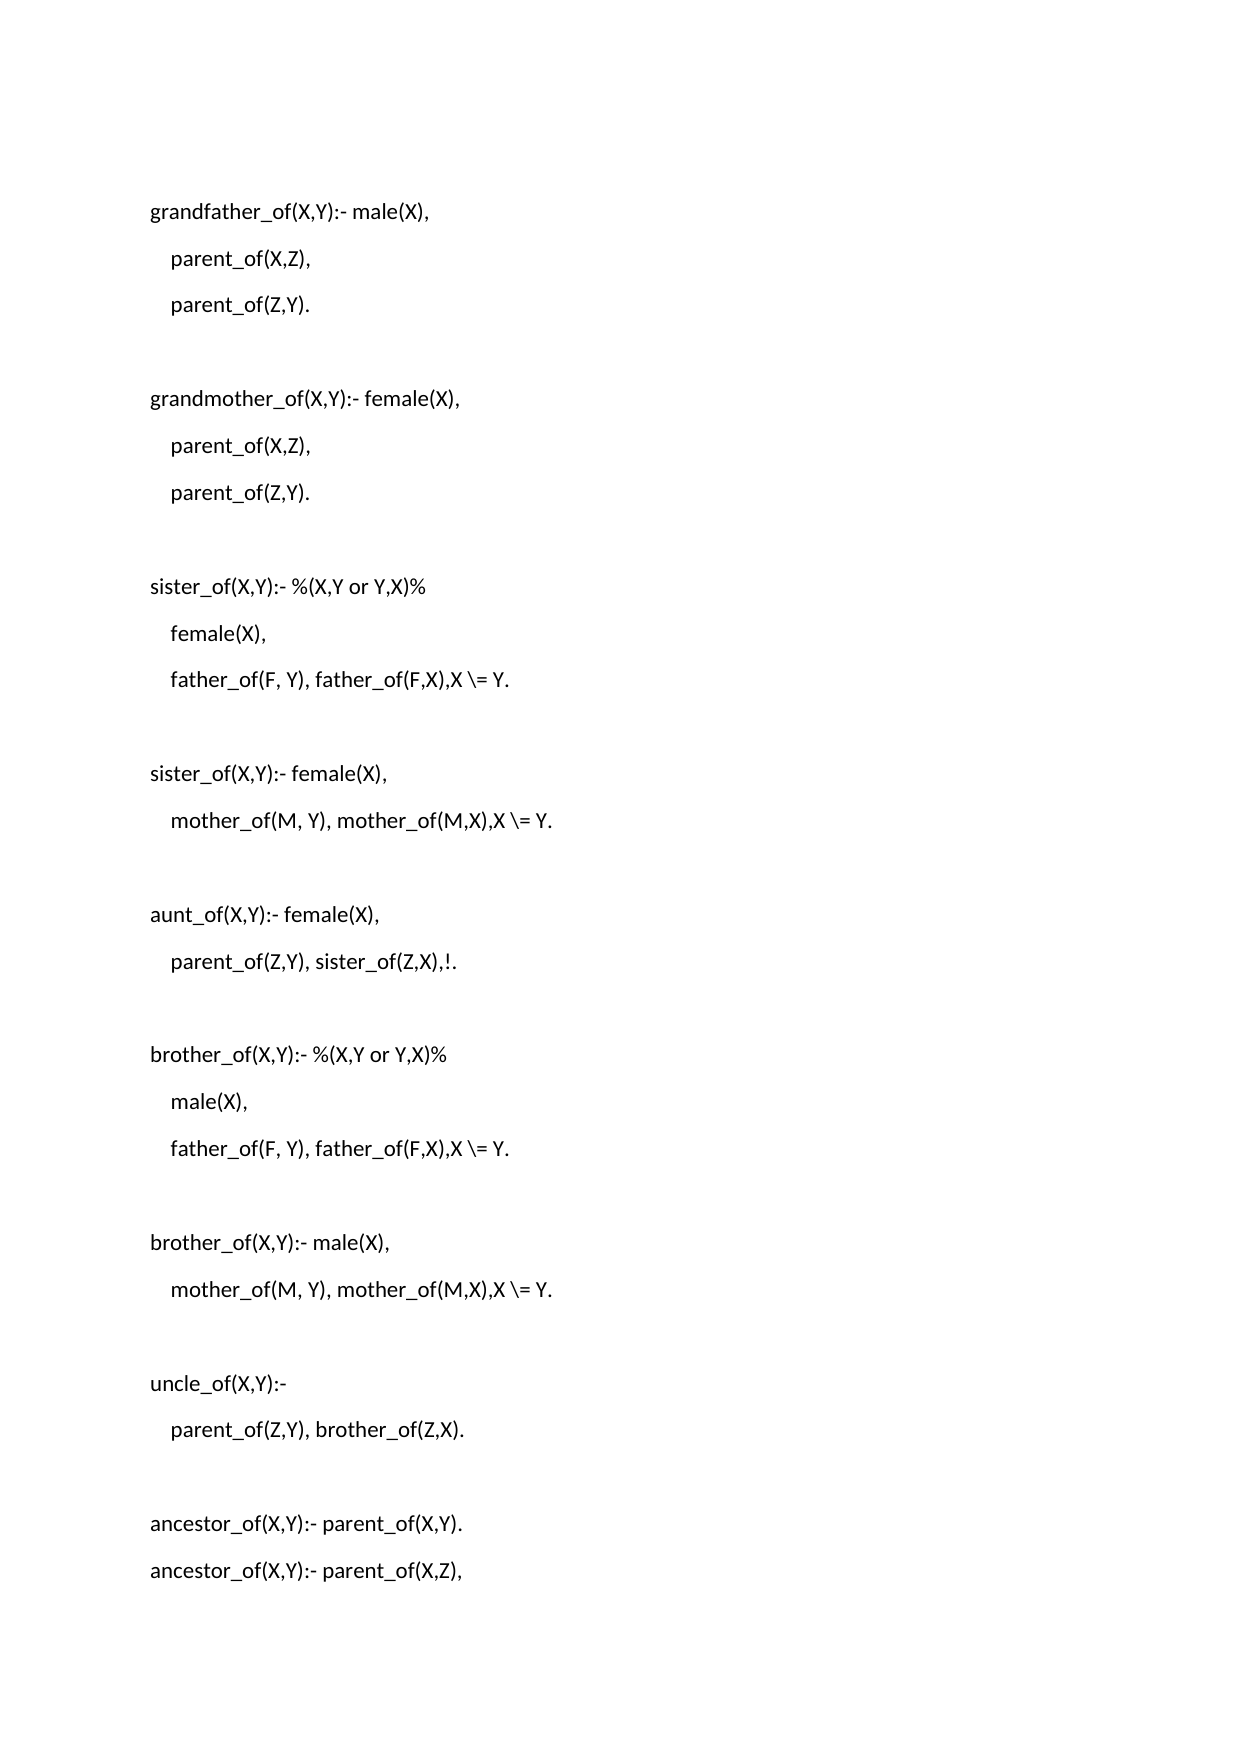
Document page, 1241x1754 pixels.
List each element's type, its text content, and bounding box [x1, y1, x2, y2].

text parent_of(Z,Y), sister_of(Z,X),!. [150, 947, 1090, 975]
text mother_of(M, Y), mother_of(M,X),X \= Y. [150, 806, 1090, 834]
text father_of(F, Y), father_of(F,X),X \= Y. [150, 1134, 1090, 1162]
text male(X), [150, 1087, 1090, 1116]
text ancestor_of(X,Y):- parent_of(X,Z), [150, 1556, 1090, 1584]
text sister_of(X,Y):- female(X), [150, 759, 1090, 787]
text father_of(F, Y), father_of(F,X),X \= Y. [150, 666, 1090, 694]
text parent_of(X,Z), [150, 244, 1090, 272]
text brother_of(X,Y):- male(X), [150, 1228, 1090, 1256]
text parent_of(Z,Y). [150, 291, 1090, 319]
text uncle_of(X,Y):- [150, 1369, 1090, 1397]
text grandmother_of(X,Y):- female(X), [150, 384, 1090, 412]
text mother_of(M, Y), mother_of(M,X),X \= Y. [150, 1275, 1090, 1303]
text grandfather_of(X,Y):- male(X), [150, 197, 1090, 225]
text parent_of(Z,Y), brother_of(Z,X). [150, 1416, 1090, 1444]
text parent_of(Z,Y). [150, 478, 1090, 506]
text brother_of(X,Y):- %(X,Y or Y,X)% [150, 1041, 1090, 1069]
text sister_of(X,Y):- %(X,Y or Y,X)% [150, 572, 1090, 600]
text female(X), [150, 619, 1090, 647]
text ancestor_of(X,Y):- parent_of(X,Y). [150, 1509, 1090, 1537]
text aunt_of(X,Y):- female(X), [150, 900, 1090, 928]
text parent_of(X,Z), [150, 431, 1090, 459]
